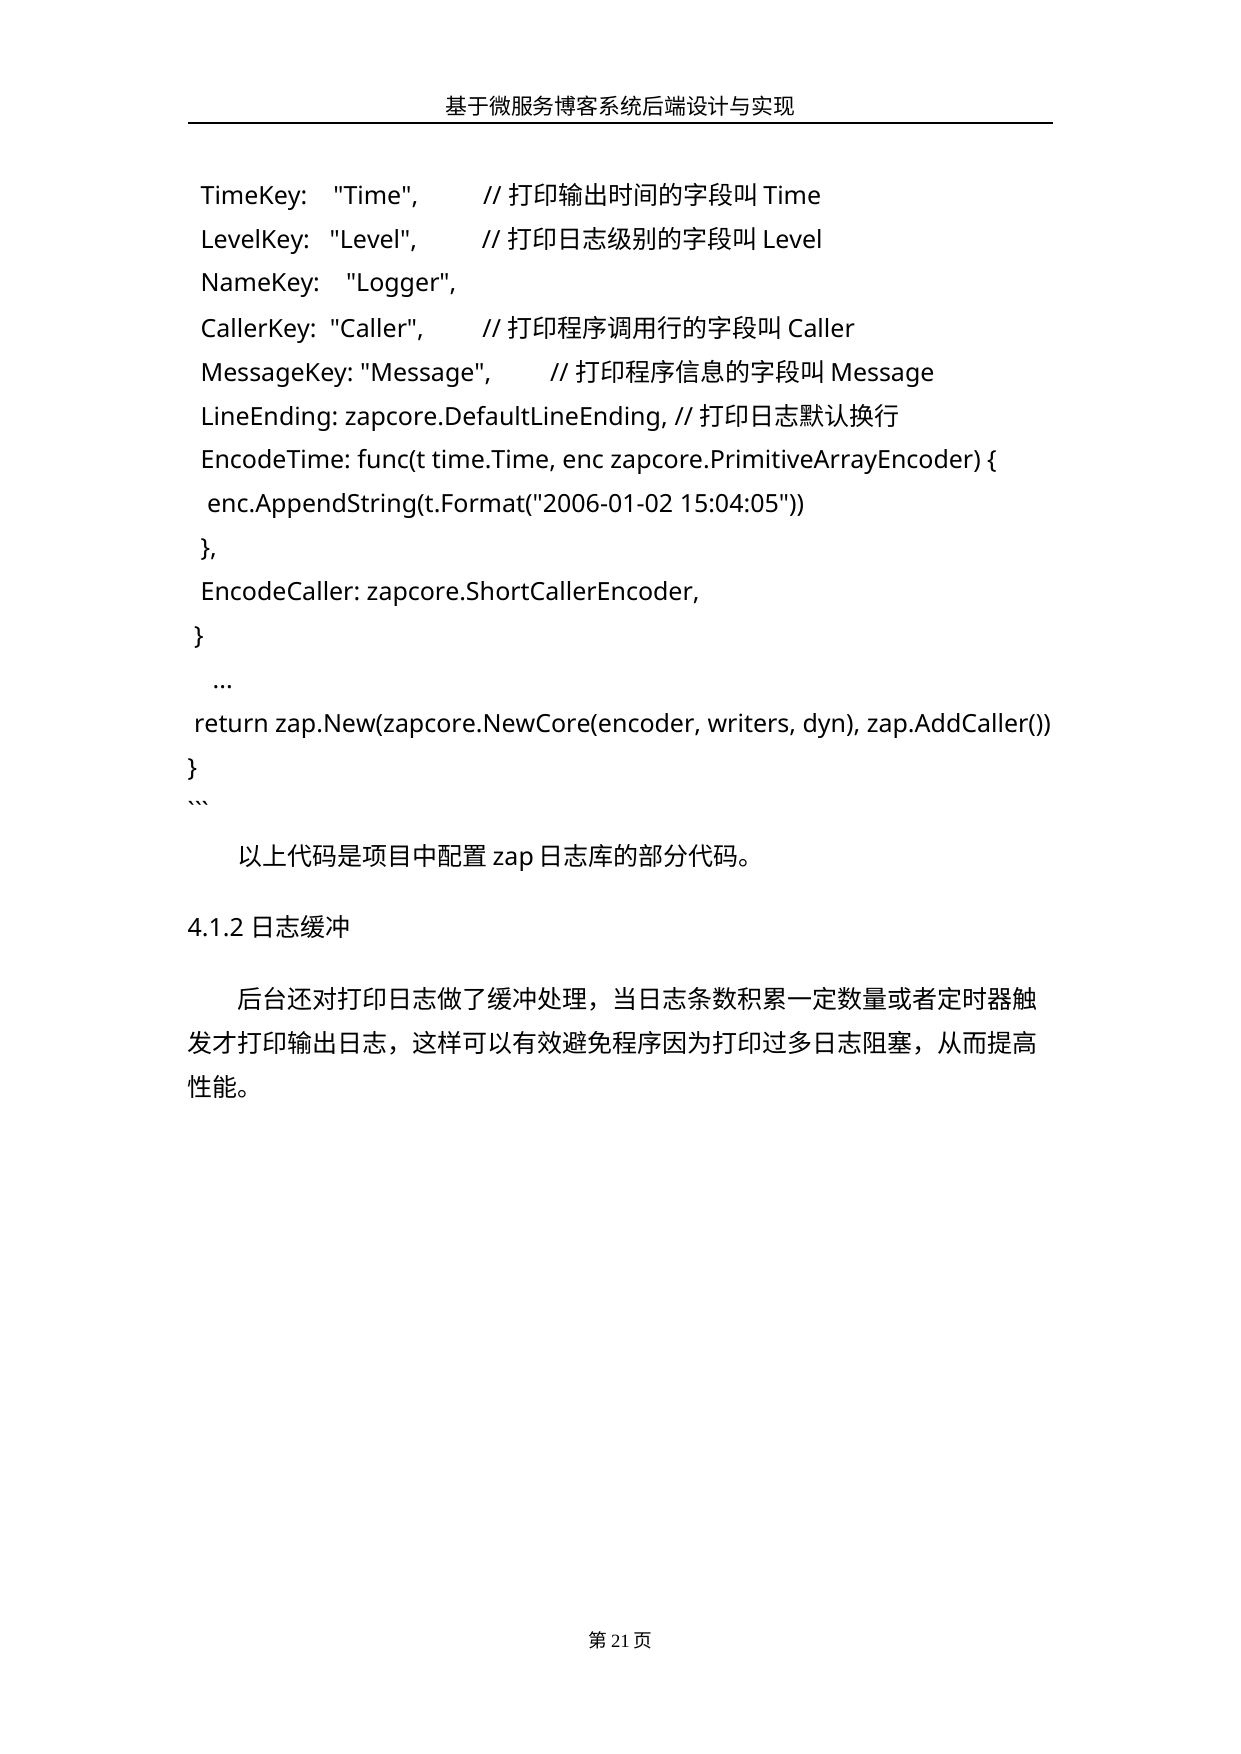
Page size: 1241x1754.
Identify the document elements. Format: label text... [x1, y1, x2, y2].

text EncodeCaller: zapcore.ShortCallerEncoder, [187, 568, 1053, 613]
text } [187, 745, 1053, 789]
text TimeKey: "Time", // 打印输出时间的字段叫Time [187, 172, 1053, 216]
text enc.AppendString(t.Format("2006-01-02 15:04:05")) [187, 480, 1053, 524]
subtitle 4.1.2 日志缓冲 [187, 904, 1053, 948]
text LevelKey: "Level", // 打印日志级别的字段叫Level [187, 216, 1053, 260]
text return zap.New(zapcore.NewCore(encoder, writers, dyn), zap.AddCaller()) [187, 701, 1053, 745]
text CallerKey: "Caller", // 打印程序调用行的字段叫Caller [187, 304, 1053, 348]
text EncodeTime: func(t time.Time, enc zapcore.PrimitiveArrayEncoder) { [187, 436, 1053, 480]
text }, [187, 524, 1053, 568]
text ... [187, 657, 1053, 701]
text 后台还对打印日志做了缓冲处理，当日志条数积累一定数量或者定时器触发才打印输出日志，这样可以有效避免程序因为打印过多日志阻塞，从而提高性能。 [187, 975, 1053, 1107]
text MessageKey: "Message", // 打印程序信息的字段叫Message [187, 348, 1053, 392]
list 以上代码是项目中配置zap日志库的部分代码。 [187, 833, 1053, 877]
text } [187, 613, 1053, 657]
text LineEnding: zapcore.DefaultLineEnding, // 打印日志默认换行 [187, 392, 1053, 436]
list ``` [187, 789, 1053, 833]
text NameKey: "Logger", [187, 260, 1053, 304]
